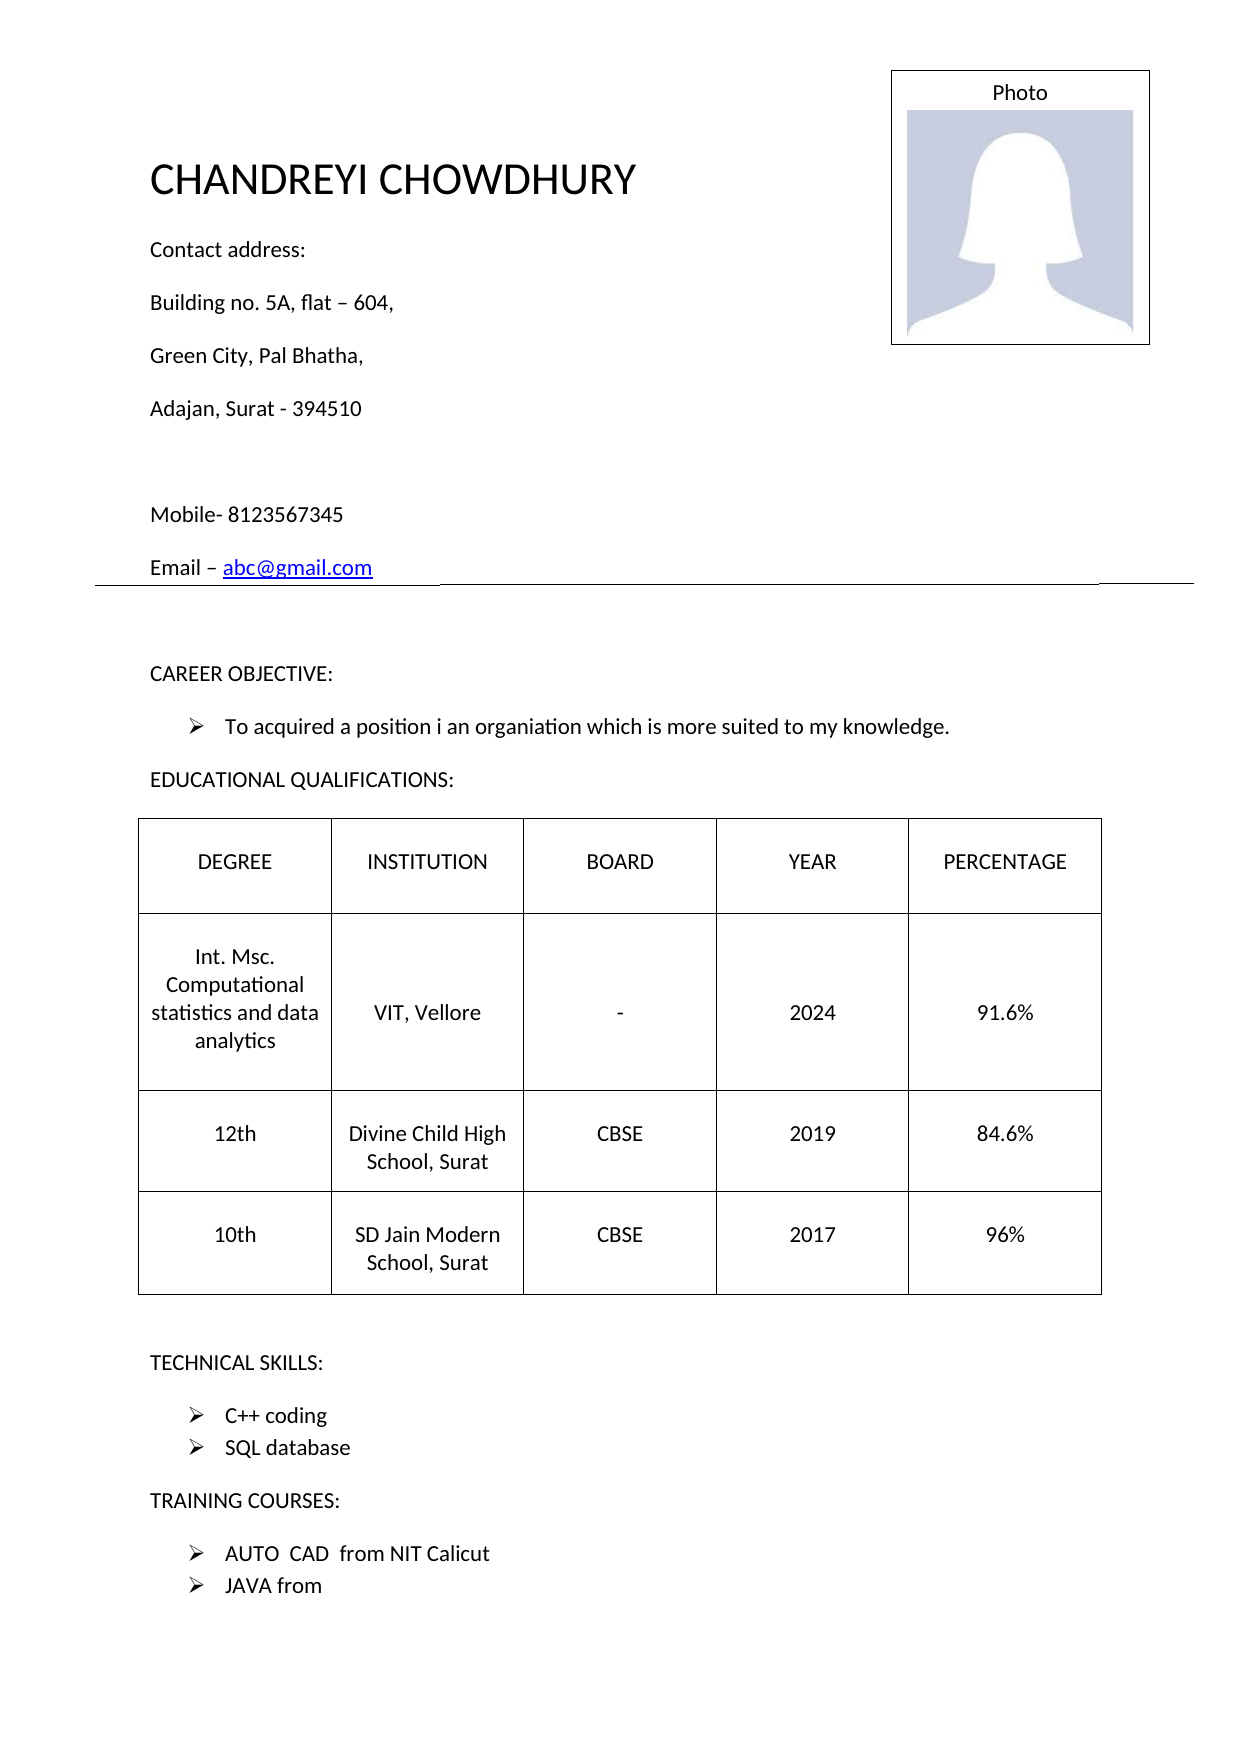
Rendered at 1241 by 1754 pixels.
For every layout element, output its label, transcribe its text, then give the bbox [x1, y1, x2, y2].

table_cell 12th [139, 1091, 331, 1191]
picture [907, 110, 1134, 337]
table_header INSTITUTION [332, 819, 523, 913]
list AUTO CAD from NIT Calicut [187, 1539, 1090, 1567]
table_cell VIT, Vellore [332, 914, 523, 1090]
table_cell CBSE [524, 1192, 716, 1294]
table_cell Int. Msc. Computational statistics and data analytics [139, 914, 331, 1090]
text Green City, Pal Bhatha, [150, 341, 1090, 369]
list To acquired a position i an organiation which is more suited to my knowledge. [187, 712, 1090, 740]
table_cell CBSE [524, 1091, 716, 1191]
table_cell 96% [909, 1192, 1101, 1294]
table_cell - [524, 914, 716, 1090]
table_header YEAR [717, 819, 908, 913]
text EDUCATIONAL QUALIFICATIONS: [150, 765, 1090, 793]
table_header DEGREE [139, 819, 331, 913]
table_cell 10th [139, 1192, 331, 1294]
text Building no. 5A, flat – 604, [150, 288, 891, 316]
table_header BOARD [524, 819, 716, 913]
table_cell 2017 [717, 1192, 908, 1294]
list JAVA from [187, 1572, 1090, 1599]
list C++ coding [187, 1401, 1090, 1429]
text CAREER OBJECTIVE: [150, 659, 1090, 687]
table_cell 2024 [717, 914, 908, 1090]
text Adajan, Surat - 394510 [150, 394, 1090, 422]
list SQL database [187, 1433, 1090, 1461]
text TECHNICAL SKILLS: [150, 1348, 1090, 1376]
text Mobile- 8123567345 [150, 500, 1090, 528]
text Email – abc@gmail.com [150, 553, 1090, 581]
table_cell 2019 [717, 1091, 908, 1191]
table_cell 84.6% [909, 1091, 1101, 1191]
table_cell SD Jain Modern School, Surat [332, 1192, 523, 1294]
table_header PERCENTAGE [909, 819, 1101, 913]
table_cell 91.6% [909, 914, 1101, 1090]
text TRAINING COURSES: [150, 1486, 1090, 1514]
text Contact address: [150, 235, 891, 263]
text CHANDREYI CHOWDHURY [150, 150, 891, 206]
table_cell Divine Child High School, Surat [332, 1091, 523, 1191]
